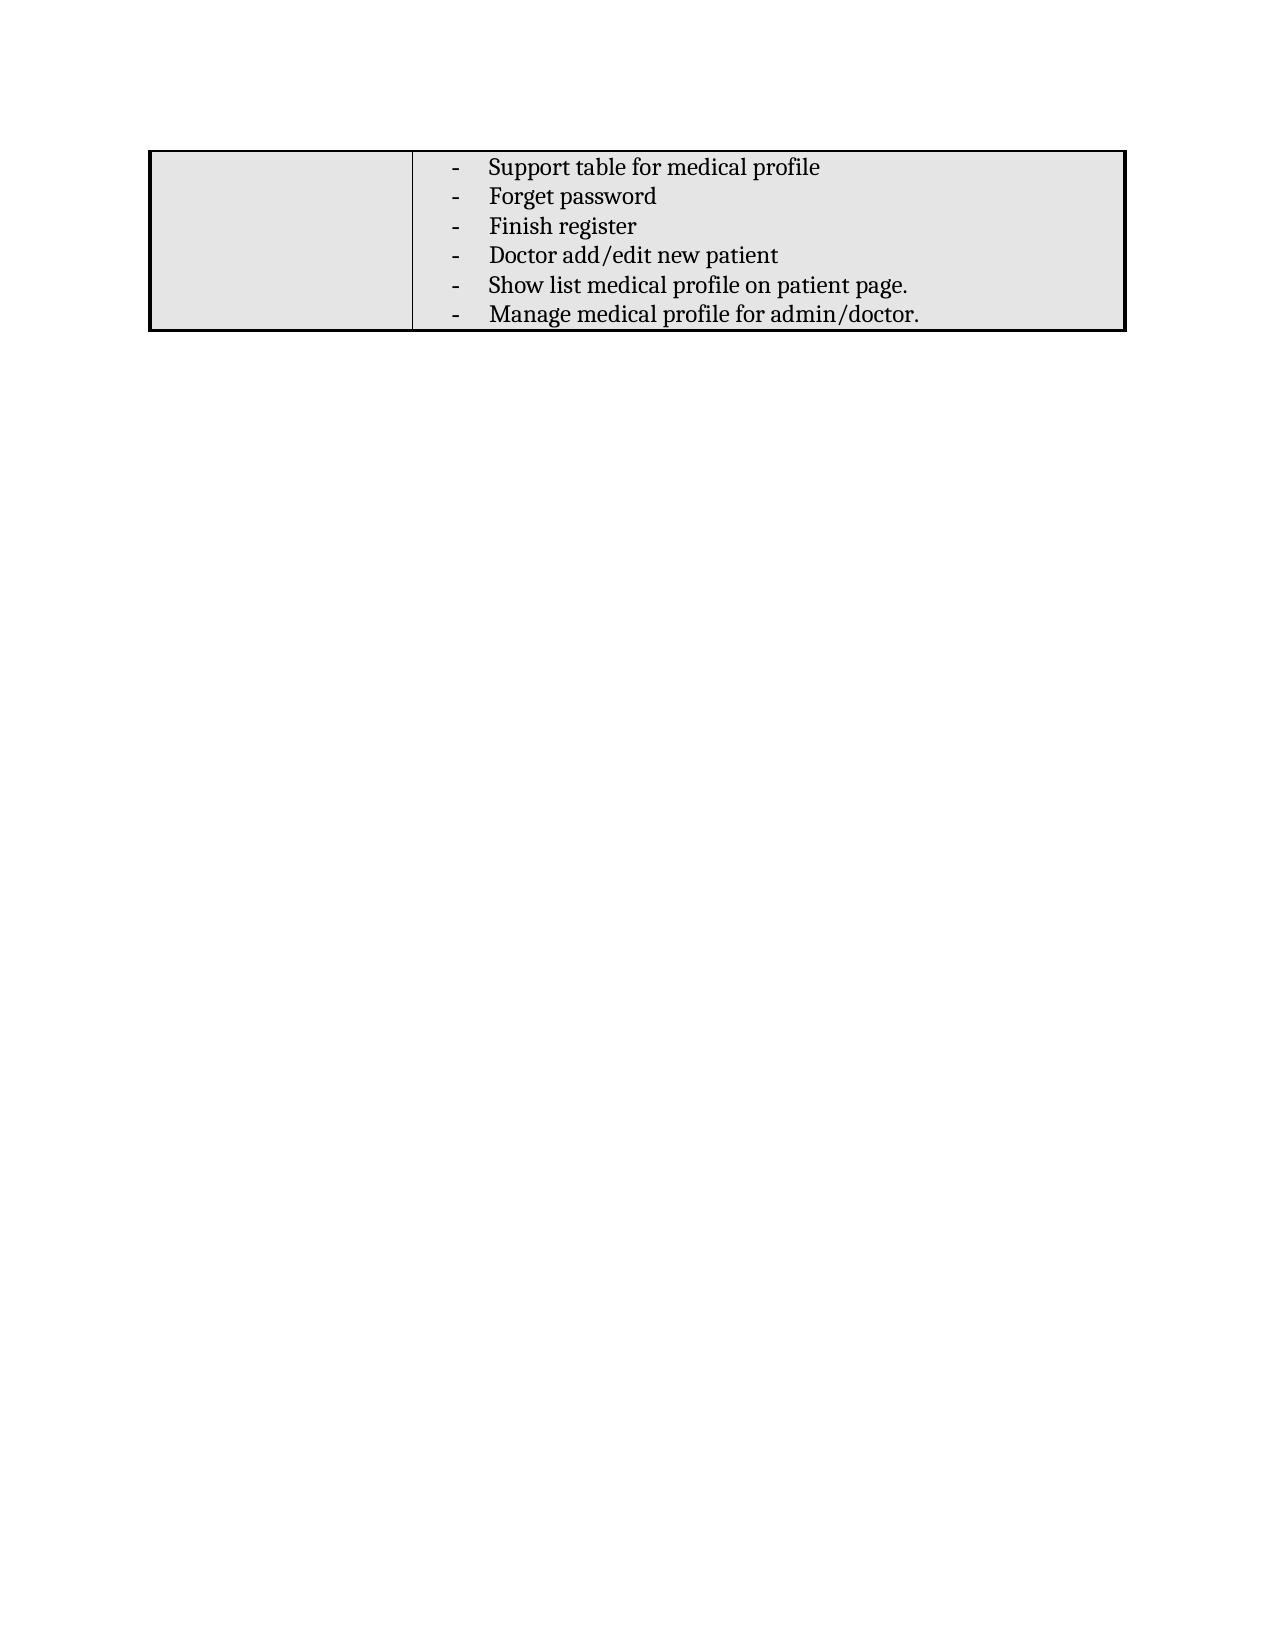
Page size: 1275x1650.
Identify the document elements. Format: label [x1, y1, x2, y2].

table_cell [413, 152, 1123, 329]
table_cell [152, 152, 412, 329]
